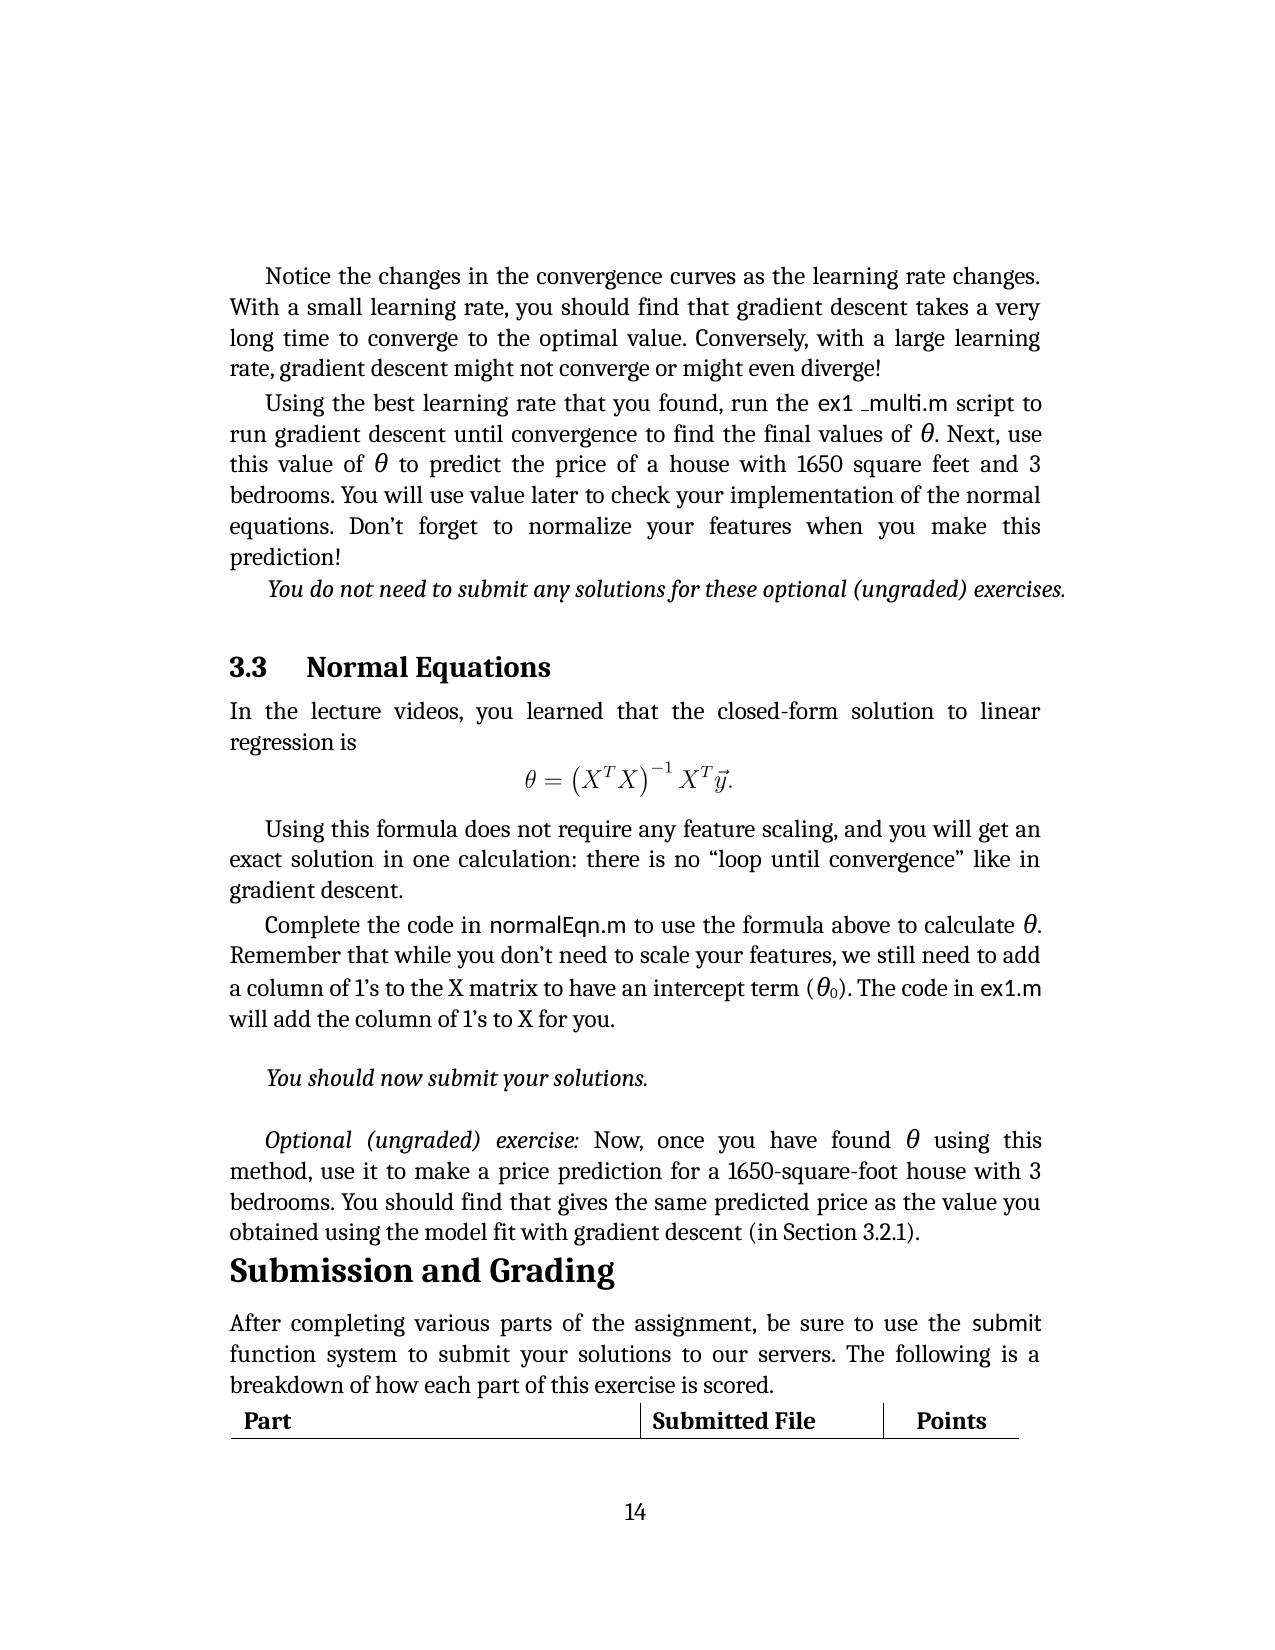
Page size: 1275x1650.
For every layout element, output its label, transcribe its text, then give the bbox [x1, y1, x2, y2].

table_header Submitted File [641, 1403, 883, 1438]
subtitle Submission and Grading [230, 1251, 1041, 1292]
text After completing various parts of the assignment, be sure to use the submit function system to submit your solutions to our servers. The following is a breakdown of how each part of this exercise is scored. [229, 1307, 1042, 1399]
picture [525, 760, 732, 797]
text Using the best learning rate that you found, run the ex1 multi.m script to run gradient descent until convergence to find the final values of θ. Next, use this value of θ to predict the price of a house with 1650 square feet and 3 bedrooms. You will use value later to check your implementation of the normal equations. Don’t forget to normalize your features when you make this prediction! [229, 387, 1042, 571]
text Complete the code in normalEqn.m to use the formula above to calculate θ. Remember that while you don’t need to scale your features, we still need to add a column of 1’s to the X matrix to have an intercept term (θ0). The code in ex1.m will add the column of 1’s to X for you. [229, 909, 1042, 1033]
text You do not need to submit any solutions for these optional (ungraded) exercises. [231, 575, 1140, 604]
text Using this formula does not require any feature scaling, and you will get an exact solution in one calculation: there is no “loop until convergence” like in gradient descent. [229, 814, 1042, 905]
text Optional (ungraded) exercise: Now, once you have found θ using this method, use it to make a price prediction for a 1650-square-foot house with 3 bedrooms. You should find that gives the same predicted price as the value you obtained using the model fit with gradient descent (in Section 3.2.1). [229, 1126, 1042, 1247]
table_header Points [884, 1403, 1019, 1438]
text You should now submit your solutions. [266, 1064, 1140, 1092]
text Notice the changes in the convergence curves as the learning rate changes. With a small learning rate, you should find that gradient descent takes a very long time to converge to the optimal value. Conversely, with a large learning rate, gradient descent might not converge or might even diverge! [229, 262, 1042, 383]
text In the lecture videos, you learned that the closed-form solution to linear regression is [229, 697, 1042, 757]
table_header Part [231, 1403, 640, 1438]
subtitle Normal Equations [229, 650, 1041, 685]
